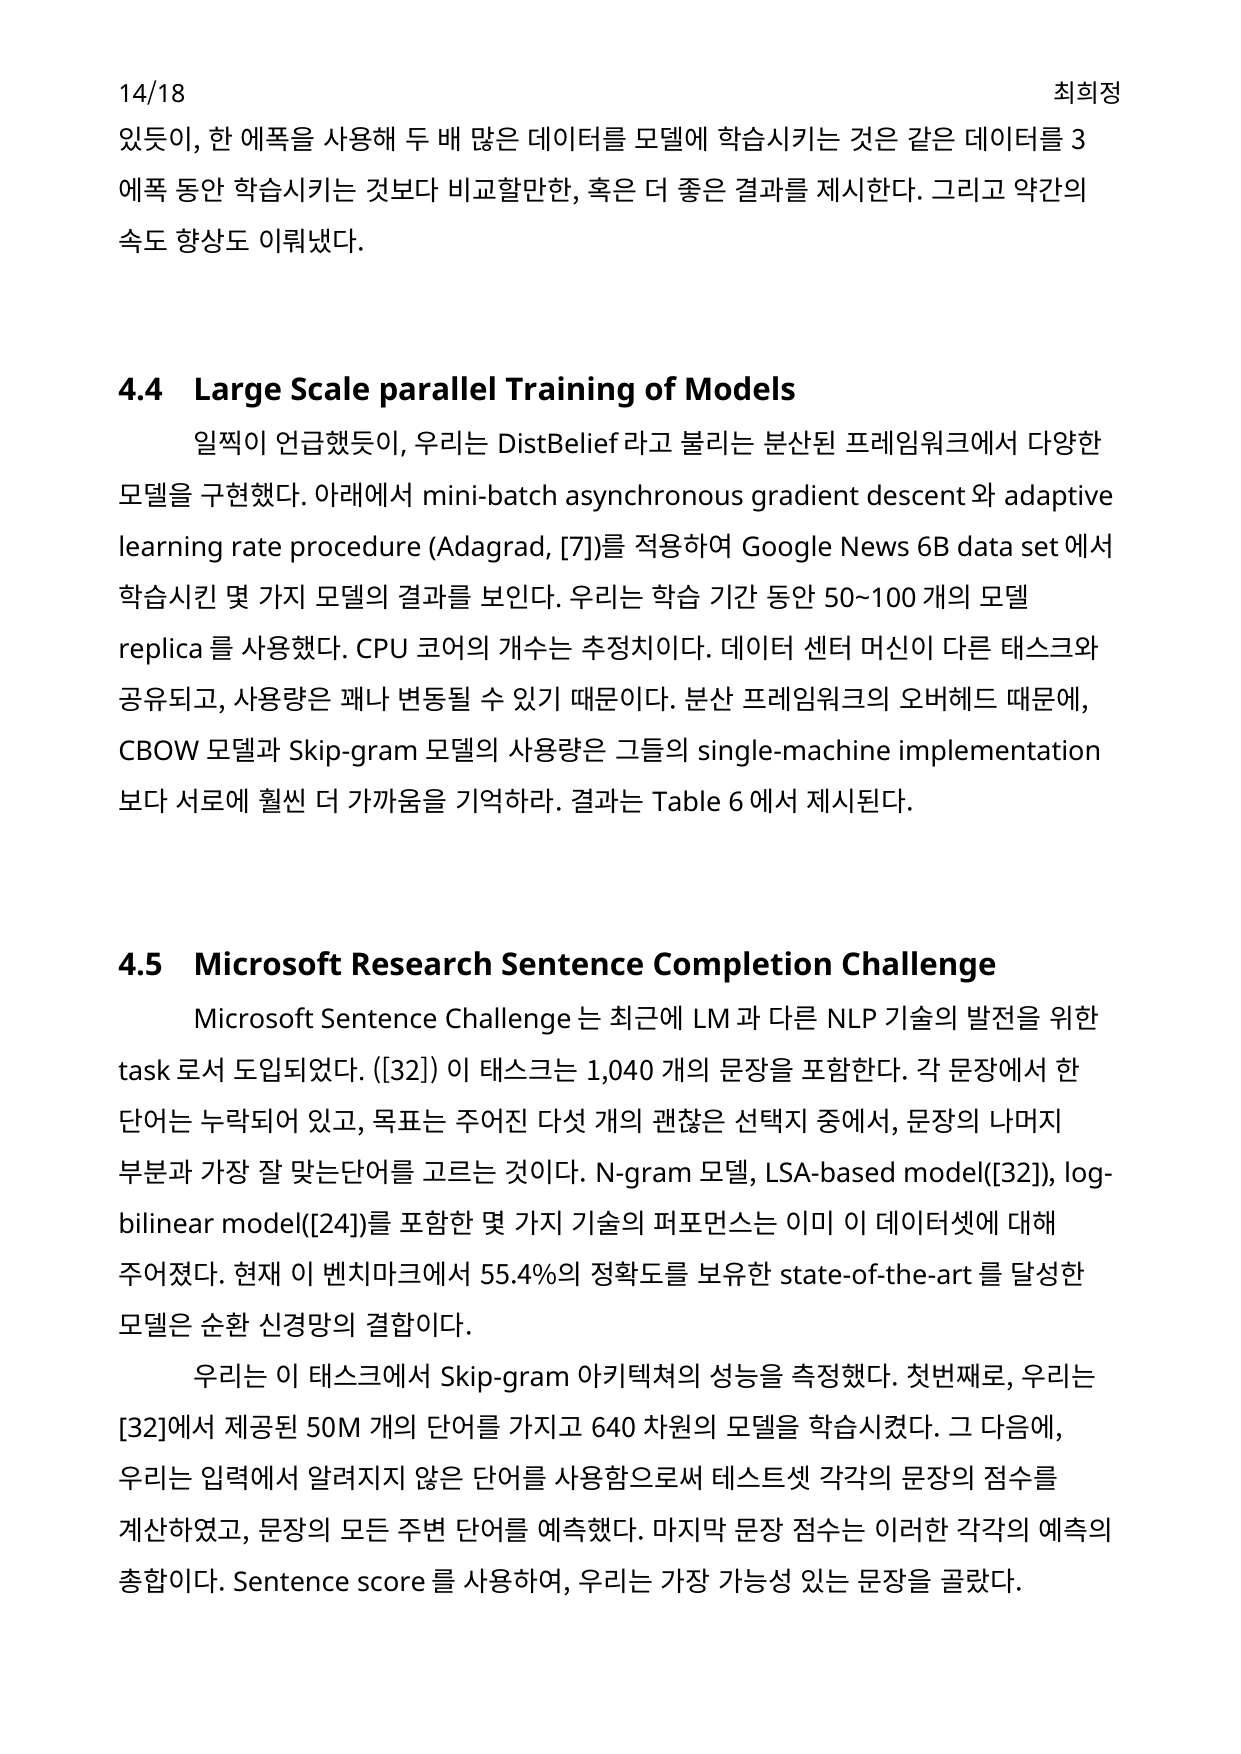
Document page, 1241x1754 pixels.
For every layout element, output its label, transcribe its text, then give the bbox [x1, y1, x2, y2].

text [118, 118, 1122, 259]
text 우리는 이 태스크에서 Skip-gram 아키텍쳐의 성능을 측정했다. 첫번째로, 우리는 [32]에서 제공된 50M 개의 단어를 가지고 640 차원의 모델을 학습시켰다. 그 다음에, 우리는 입력에서 알려지지 않은 단어를 사용함으로써 테스트셋 각각의 문장의 점수를 계산하였고, 문장의 모든 주변 단어를 예측했다. 마지막 문장 점수는 이러한 각각의 예측의 총합이다. Sentence score를 사용하여, 우리는 가장 가능성 있는 문장을 골랐다. [118, 1355, 1122, 1599]
text 4.5 Microsoft Research Sentence Completion Challenge [118, 942, 1122, 985]
text 4.4 Large Scale parallel Training of Models [118, 367, 1122, 410]
text 일찍이 언급했듯이, 우리는 DistBelief라고 불리는 분산된 프레임워크에서 다양한 모델을 구현했다. 아래에서 mini-batch asynchronous gradient descent와 adaptive learning rate procedure (Adagrad, [7])를 적용하여 Google News 6B data set에서 학습시킨 몇 가지 모델의 결과를 보인다. 우리는 학습 기간 동안 50~100개의 모델 replica를 사용했다. CPU 코어의 개수는 추정치이다. 데이터 센터 머신이 다른 태스크와 공유되고, 사용량은 꽤나 변동될 수 있기 때문이다. 분산 프레임워크의 오버헤드 때문에, CBOW 모델과 Skip-gram 모델의 사용량은 그들의 single-machine implementation보다 서로에 훨씬 더 가까움을 기억하라. 결과는 Table 6에서 제시된다. [118, 422, 1122, 820]
text Microsoft Sentence Challenge는 최근에 LM과 다른 NLP 기술의 발전을 위한 task로서 도입되었다. ([32]) 이 태스크는 1,040 개의 문장을 포함한다. 각 문장에서 한 단어는 누락되어 있고, 목표는 주어진 다섯 개의 괜찮은 선택지 중에서, 문장의 나머지 부분과 가장 잘 맞는단어를 고르는 것이다. N-gram 모델, LSA-based model([32]), log-bilinear model([24])를 포함한 몇 가지 기술의 퍼포먼스는 이미 이 데이터셋에 대해 주어졌다. 현재 이 벤치마크에서 55.4%의 정확도를 보유한 state-of-the-art를 달성한 모델은 순환 신경망의 결합이다. [118, 997, 1122, 1343]
